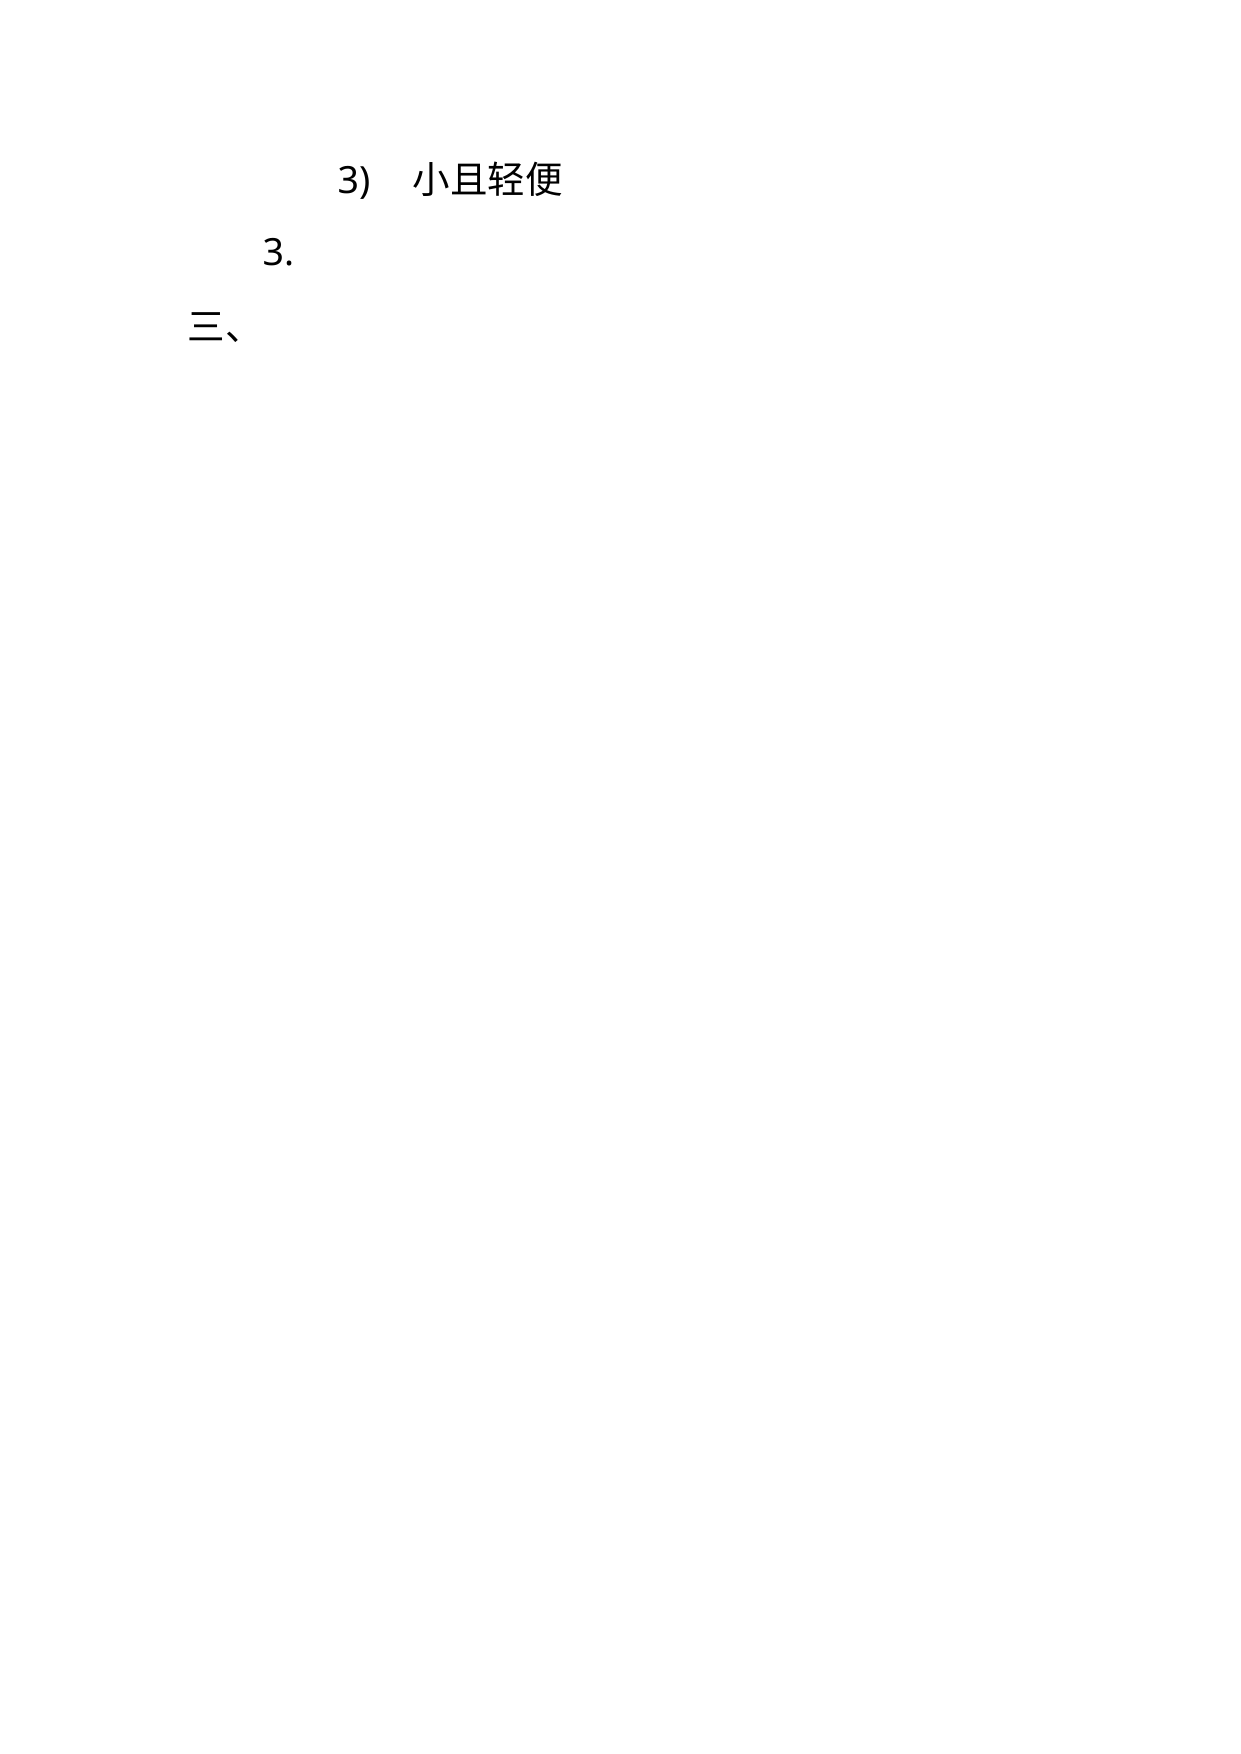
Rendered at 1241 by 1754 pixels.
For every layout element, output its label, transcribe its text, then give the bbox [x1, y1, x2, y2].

list 小且轻便 [337, 150, 1053, 204]
